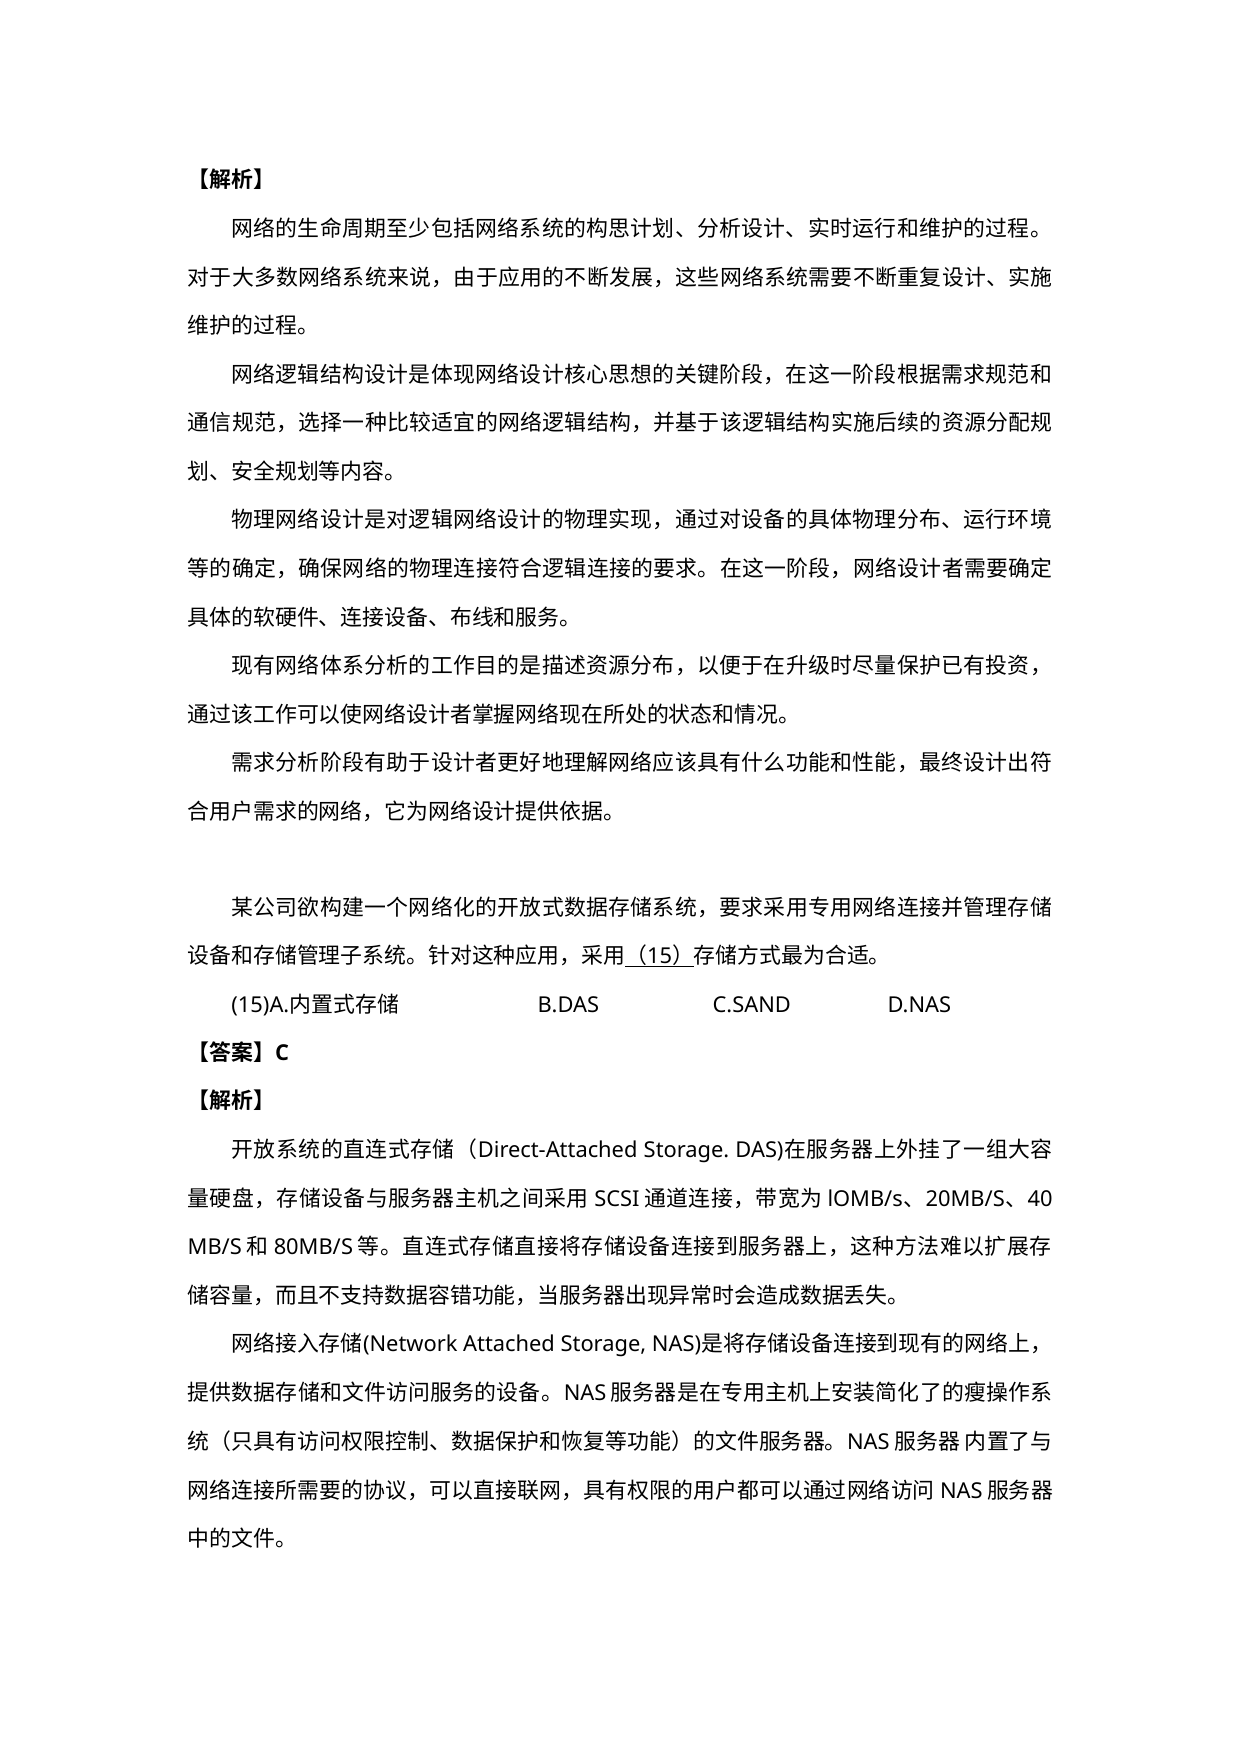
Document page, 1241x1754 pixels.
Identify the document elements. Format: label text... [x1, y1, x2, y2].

text 网络逻辑结构设计是体现网络设计核心思想的关键阶段，在这一阶段根据需求规范和通信规范，选择一种比较适宜的网络逻辑结构，并基于该逻辑结构实施后续的资源分配规划、安全规划等内容。 [187, 356, 1053, 486]
text (15)A.内置式存储 B.DAS C.SAND D.NAS [187, 986, 1053, 1019]
text 【解析】 [187, 162, 1053, 194]
text 【解析】 [187, 1083, 1053, 1116]
text 网络接入存储(Network Attached Storage, NAS)是将存储设备连接到现有的网络上，提供数据存储和文件访问服务的设备。NAS服务器是在专用主机上安装简化了的瘦操作系统（只具有访问权限控制、数据保护和恢复等功能）的文件服务器。NAS服务器 内置了与网络连接所需要的协议，可以直接联网，具有权限的用户都可以通过网络访问 NAS服务器中的文件。 [187, 1326, 1053, 1553]
text 物理网络设计是对逻辑网络设计的物理实现，通过对设备的具体物理分布、运行环境等的确定，确保网络的物理连接符合逻辑连接的要求。在这一阶段，网络设计者需要确定具体的软硬件、连接设备、布线和服务。 [187, 502, 1053, 632]
text 开放系统的直连式存储（Direct-Attached Storage. DAS)在服务器上外挂了一组大容量硬盘，存储设备与服务器主机之间采用SCSI通道连接，带宽为lOMB/s、20MB/S、40MB/S和80MB/S等。直连式存储直接将存储设备连接到服务器上，这种方法难以扩展存储容量，而且不支持数据容错功能，当服务器出现异常时会造成数据丢失。 [187, 1131, 1053, 1310]
text 现有网络体系分析的工作目的是描述资源分布，以便于在升级时尽量保护已有投资， 通过该工作可以使网络设计者掌握网络现在所处的状态和情况。 [187, 648, 1053, 729]
text 【答案】C [187, 1035, 1053, 1067]
text 某公司欲构建一个网络化的开放式数据存储系统，要求采用专用网络连接并管理存储设备和存储管理子系统。针对这种应用，采用（15）存储方式最为合适。 [187, 889, 1053, 971]
text 网络的生命周期至少包括网络系统的构思计划、分析设计、实时运行和维护的过程。对于大多数网络系统来说，由于应用的不断发展，这些网络系统需要不断重复设计、实施、维护的过程。 [187, 210, 1053, 340]
text 需求分析阶段有助于设计者更好地理解网络应该具有什么功能和性能，最终设计出符合用户需求的网络，它为网络设计提供依据。 [187, 745, 1053, 826]
